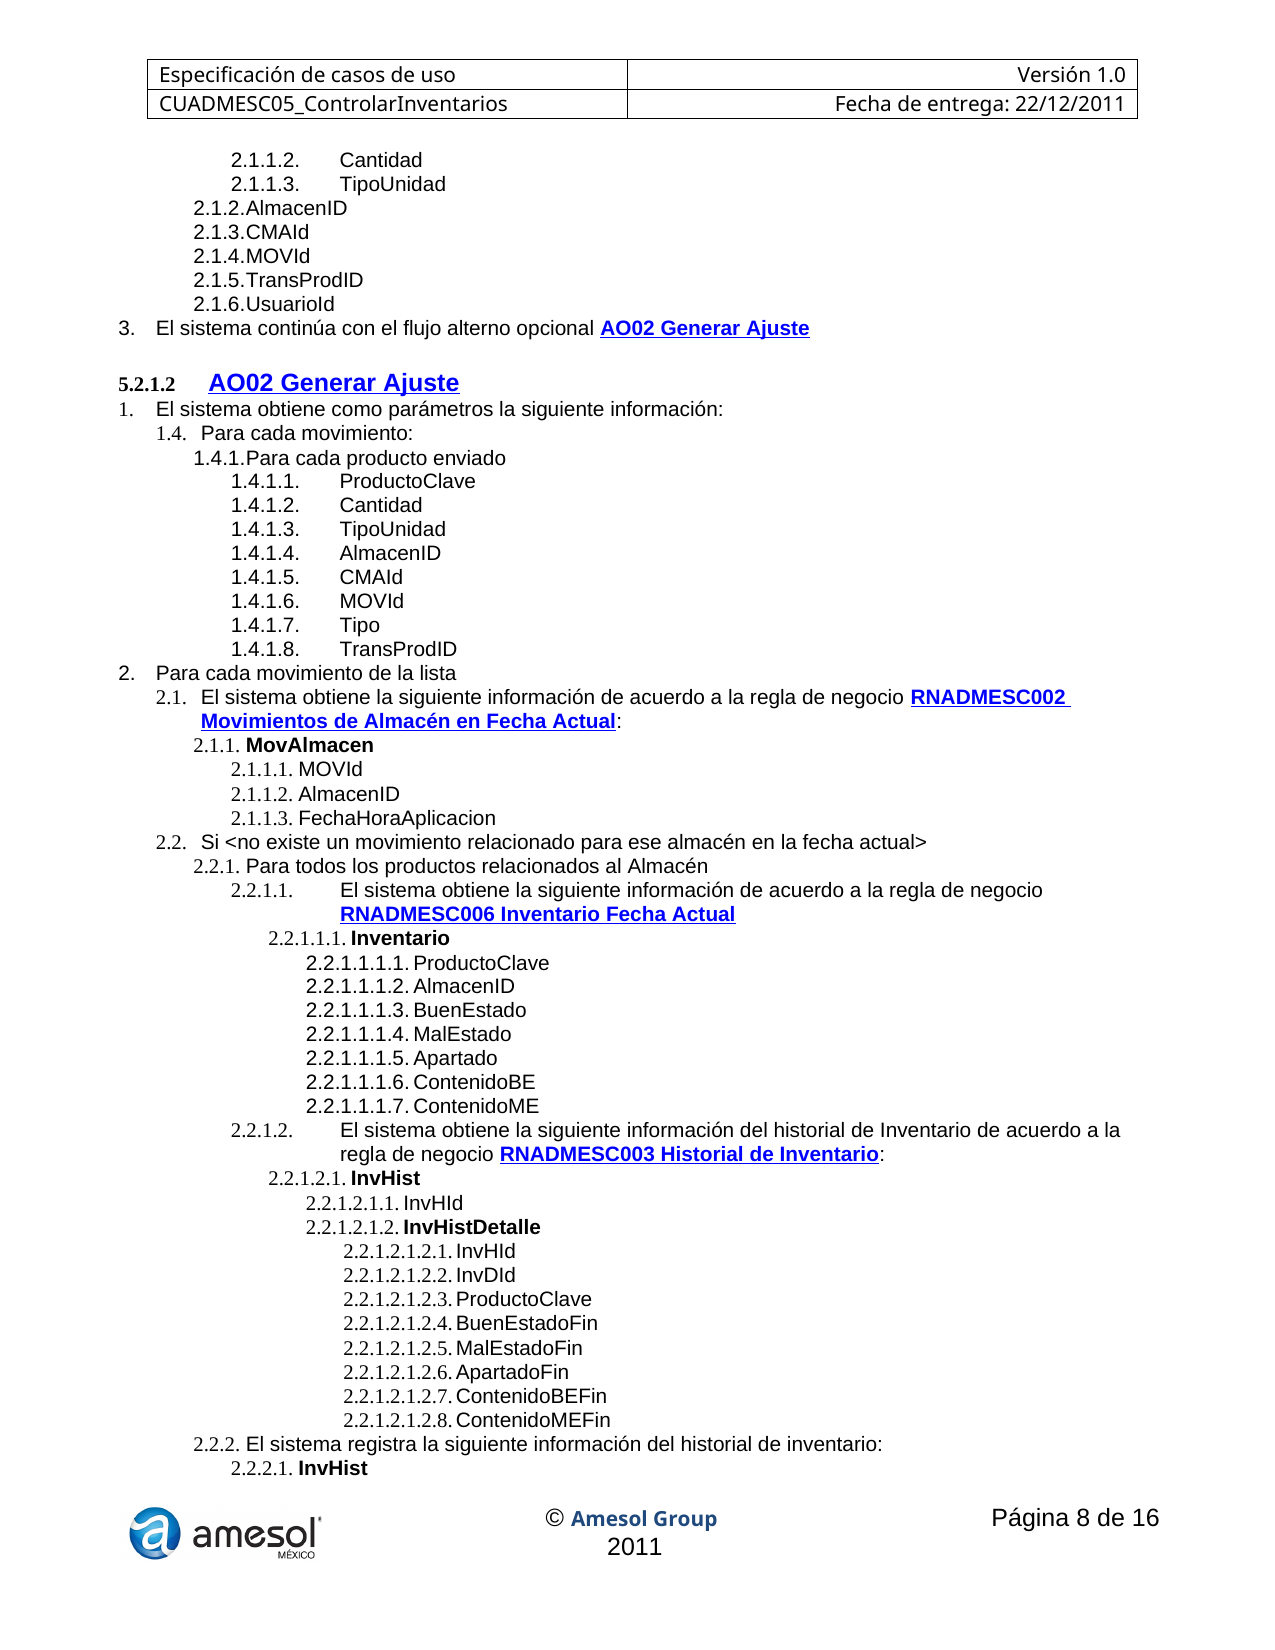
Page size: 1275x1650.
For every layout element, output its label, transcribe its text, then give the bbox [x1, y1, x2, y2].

list MOVId [193, 244, 1157, 268]
list AlmacenID [306, 974, 1157, 998]
subtitle AO02 Generar Ajuste [118, 368, 1157, 397]
list InvHist [268, 1166, 1157, 1190]
list Para cada producto enviado [193, 445, 1157, 469]
list El sistema continúa con el flujo alterno opcional AO02 Generar Ajuste [118, 316, 1157, 339]
list InvHId [343, 1239, 1157, 1263]
list El sistema obtiene la siguiente información de acuerdo a la regla de negocio RNADMESC006 Inventario Fecha Actual [231, 878, 1157, 926]
list TransProdID [231, 637, 1157, 661]
list MOVId [231, 589, 1157, 613]
list MalEstadoFin [343, 1335, 1157, 1359]
list InvHist [231, 1456, 1157, 1480]
list InvDId [343, 1263, 1157, 1287]
list InvHId [306, 1190, 1157, 1214]
list ContenidoBE [306, 1070, 1157, 1094]
list El sistema registra la siguiente información del historial de inventario: [193, 1432, 1157, 1456]
list TipoUnidad [231, 517, 1157, 541]
list Si <no existe un movimiento relacionado para ese almacén en la fecha actual> [156, 830, 1157, 854]
list El sistema obtiene la siguiente información del historial de Inventario de acuerdo a la regla de negocio RNADMESC003 Historial de Inventario: [231, 1118, 1157, 1166]
list Apartado [306, 1046, 1157, 1070]
list Cantidad [231, 148, 1157, 172]
list Tipo [231, 613, 1157, 637]
list InvHistDetalle [306, 1214, 1157, 1239]
list BuenEstadoFin [343, 1311, 1157, 1335]
list AlmacenID [231, 541, 1157, 565]
list MalEstado [306, 1022, 1157, 1046]
list ProductoClave [343, 1287, 1157, 1311]
list ContenidoME [306, 1094, 1157, 1118]
list ProductoClave [231, 469, 1157, 493]
list UsuarioId [193, 292, 1157, 316]
list MovAlmacen [193, 733, 1157, 757]
list TipoUnidad [231, 172, 1157, 196]
list FechaHoraAplicacion [231, 806, 1157, 830]
list TransProdID [193, 268, 1157, 292]
list ContenidoMEFin [343, 1408, 1157, 1432]
list BuenEstado [306, 998, 1157, 1022]
list Para todos los productos relacionados al Almacén [193, 854, 1157, 878]
list Para cada movimiento: [156, 421, 1157, 445]
picture [118, 1502, 322, 1563]
list MOVId [231, 757, 1157, 781]
list Inventario [268, 926, 1157, 950]
list ProductoClave [306, 950, 1157, 974]
list CMAId [231, 565, 1157, 589]
list ContenidoBEFin [343, 1384, 1157, 1408]
list CMAId [193, 220, 1157, 244]
list El sistema obtiene la siguiente información de acuerdo a la regla de negocio RNADMESC002 Movimientos de Almacén en Fecha Actual: [156, 685, 1157, 733]
list AlmacenID [231, 781, 1157, 806]
list El sistema obtiene como parámetros la siguiente información: [118, 397, 1157, 421]
list Cantidad [231, 493, 1157, 517]
list AlmacenID [193, 196, 1157, 220]
list Para cada movimiento de la lista [118, 661, 1157, 685]
list ApartadoFin [343, 1359, 1157, 1384]
